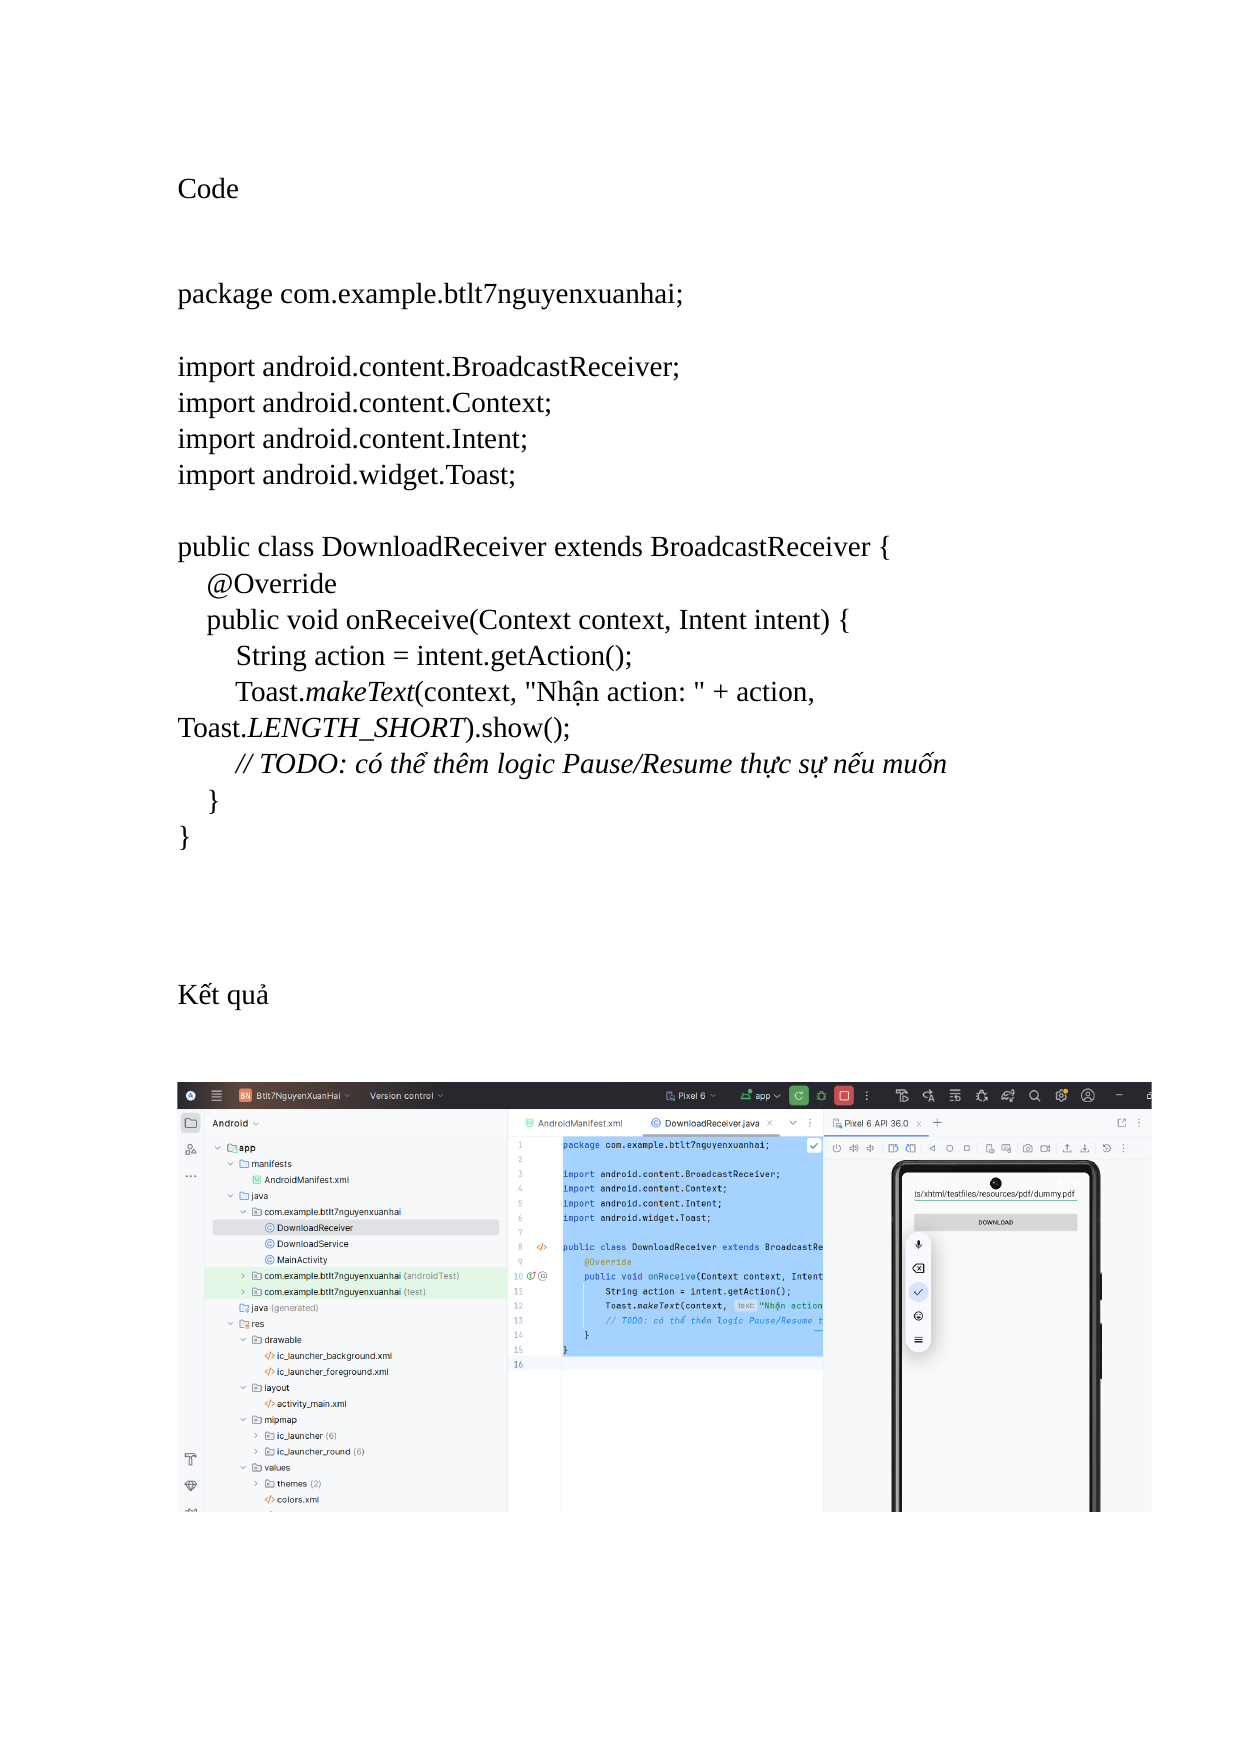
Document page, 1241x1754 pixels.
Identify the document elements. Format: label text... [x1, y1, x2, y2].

picture [177, 1082, 1152, 1512]
text Kết quả [177, 977, 1152, 1011]
text package com.example.btlt7nguyenxuanhai; import android.content.BroadcastReceiver; import android.content.Context; import android.content.Intent; import android.widget.Toast; public class DownloadReceiver extends BroadcastReceiver { @Override public void onReceive(Context context, Intent intent) { String action = intent.getAction(); Toast.makeText(context, "Nhận action: " + action, Toast.LENGTH_SHORT).show(); // TODO: có thể thêm logic Pause/Resume thực sự nếu muốn } } [177, 277, 1152, 852]
text Code [177, 171, 1152, 204]
